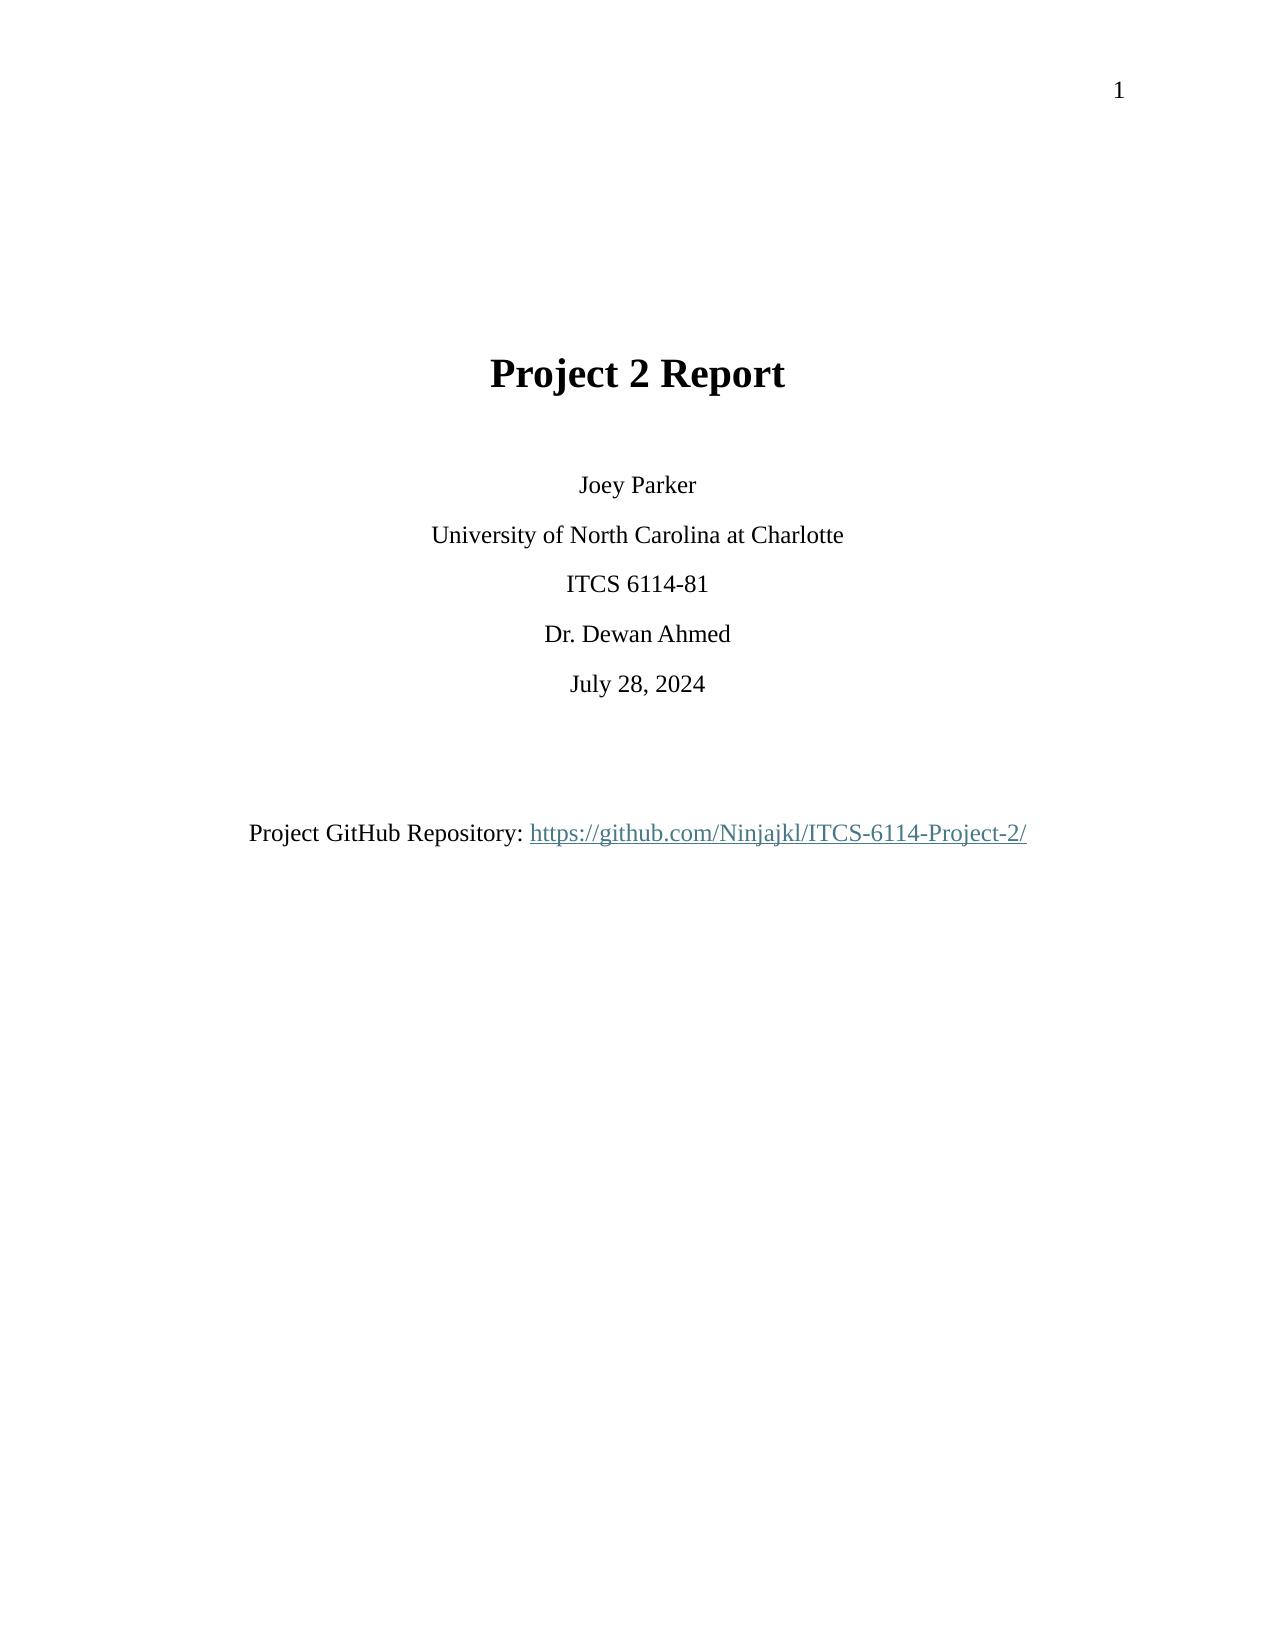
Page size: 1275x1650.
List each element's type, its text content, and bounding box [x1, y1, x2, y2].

text Dr. Dewan Ahmed [150, 619, 1125, 648]
text Project GitHub Repository: https://github.com/Ninjajkl/ITCS-6114-Project-2/ [150, 818, 1125, 847]
text Joey Parker [150, 470, 1125, 499]
text ITCS 6114-81 [150, 569, 1125, 598]
text University of North Carolina at Charlotte [150, 520, 1125, 549]
text July 28, 2024 [150, 669, 1125, 698]
text Project 2 Report [150, 349, 1125, 397]
